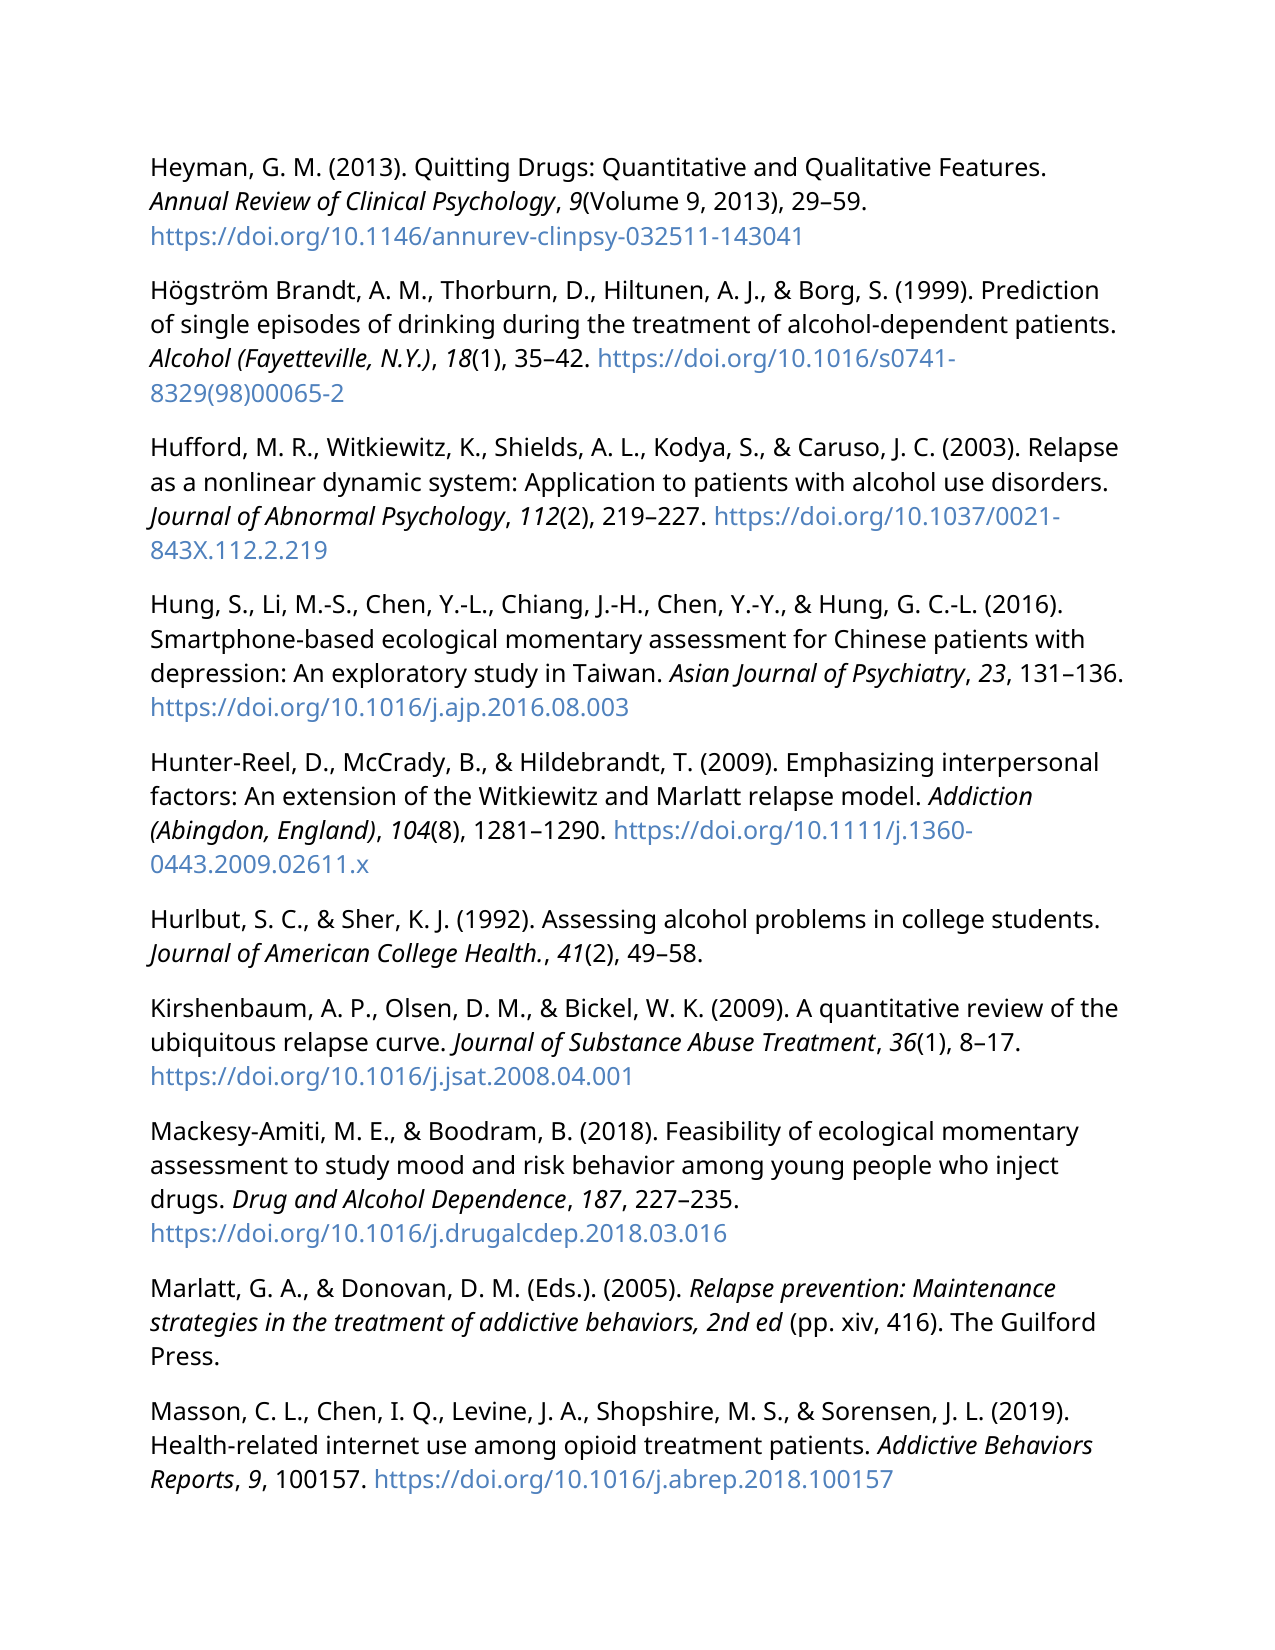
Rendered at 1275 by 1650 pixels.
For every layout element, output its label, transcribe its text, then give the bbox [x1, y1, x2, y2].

text Hufford, M. R., Witkiewitz, K., Shields, A. L., Kodya, S., & Caruso, J. C. (2003). Relapse as a nonlinear dynamic system: Application to patients with alcohol use disorders. Journal of Abnormal Psychology, 112(2), 219–227. https://doi.org/10.1037/0021-843X.112.2.219 [150, 430, 1125, 566]
text Hunter-Reel, D., McCrady, B., & Hildebrandt, T. (2009). Emphasizing interpersonal factors: An extension of the Witkiewitz and Marlatt relapse model. Addiction (Abingdon, England), 104(8), 1281–1290. https://doi.org/10.1111/j.1360-0443.2009.02611.x [150, 744, 1125, 881]
text Hurlbut, S. C., & Sher, K. J. (1992). Assessing alcohol problems in college students. Journal of American College Health., 41(2), 49–58. [150, 901, 1125, 969]
text Högström Brandt, A. M., Thorburn, D., Hiltunen, A. J., & Borg, S. (1999). Prediction of single episodes of drinking during the treatment of alcohol-dependent patients. Alcohol (Fayetteville, N.Y.), 18(1), 35–42. https://doi.org/10.1016/s0741-8329(98)00065-2 [150, 273, 1125, 409]
text Mackesy-Amiti, M. E., & Boodram, B. (2018). Feasibility of ecological momentary assessment to study mood and risk behavior among young people who inject drugs. Drug and Alcohol Dependence, 187, 227–235. https://doi.org/10.1016/j.drugalcdep.2018.03.016 [150, 1113, 1125, 1249]
text Marlatt, G. A., & Donovan, D. M. (Eds.). (2005). Relapse prevention: Maintenance strategies in the treatment of addictive behaviors, 2nd ed (pp. xiv, 416). The Guilford Press. [150, 1270, 1125, 1373]
text Masson, C. L., Chen, I. Q., Levine, J. A., Shopshire, M. S., & Sorensen, J. L. (2019). Health-related internet use among opioid treatment patients. Addictive Behaviors Reports, 9, 100157. https://doi.org/10.1016/j.abrep.2018.100157 [150, 1393, 1125, 1496]
text Hung, S., Li, M.-S., Chen, Y.-L., Chiang, J.-H., Chen, Y.-Y., & Hung, G. C.-L. (2016). Smartphone-based ecological momentary assessment for Chinese patients with depression: An exploratory study in Taiwan. Asian Journal of Psychiatry, 23, 131–136. https://doi.org/10.1016/j.ajp.2016.08.003 [150, 587, 1125, 723]
text Kirshenbaum, A. P., Olsen, D. M., & Bickel, W. K. (2009). A quantitative review of the ubiquitous relapse curve. Journal of Substance Abuse Treatment, 36(1), 8–17. https://doi.org/10.1016/j.jsat.2008.04.001 [150, 990, 1125, 1092]
